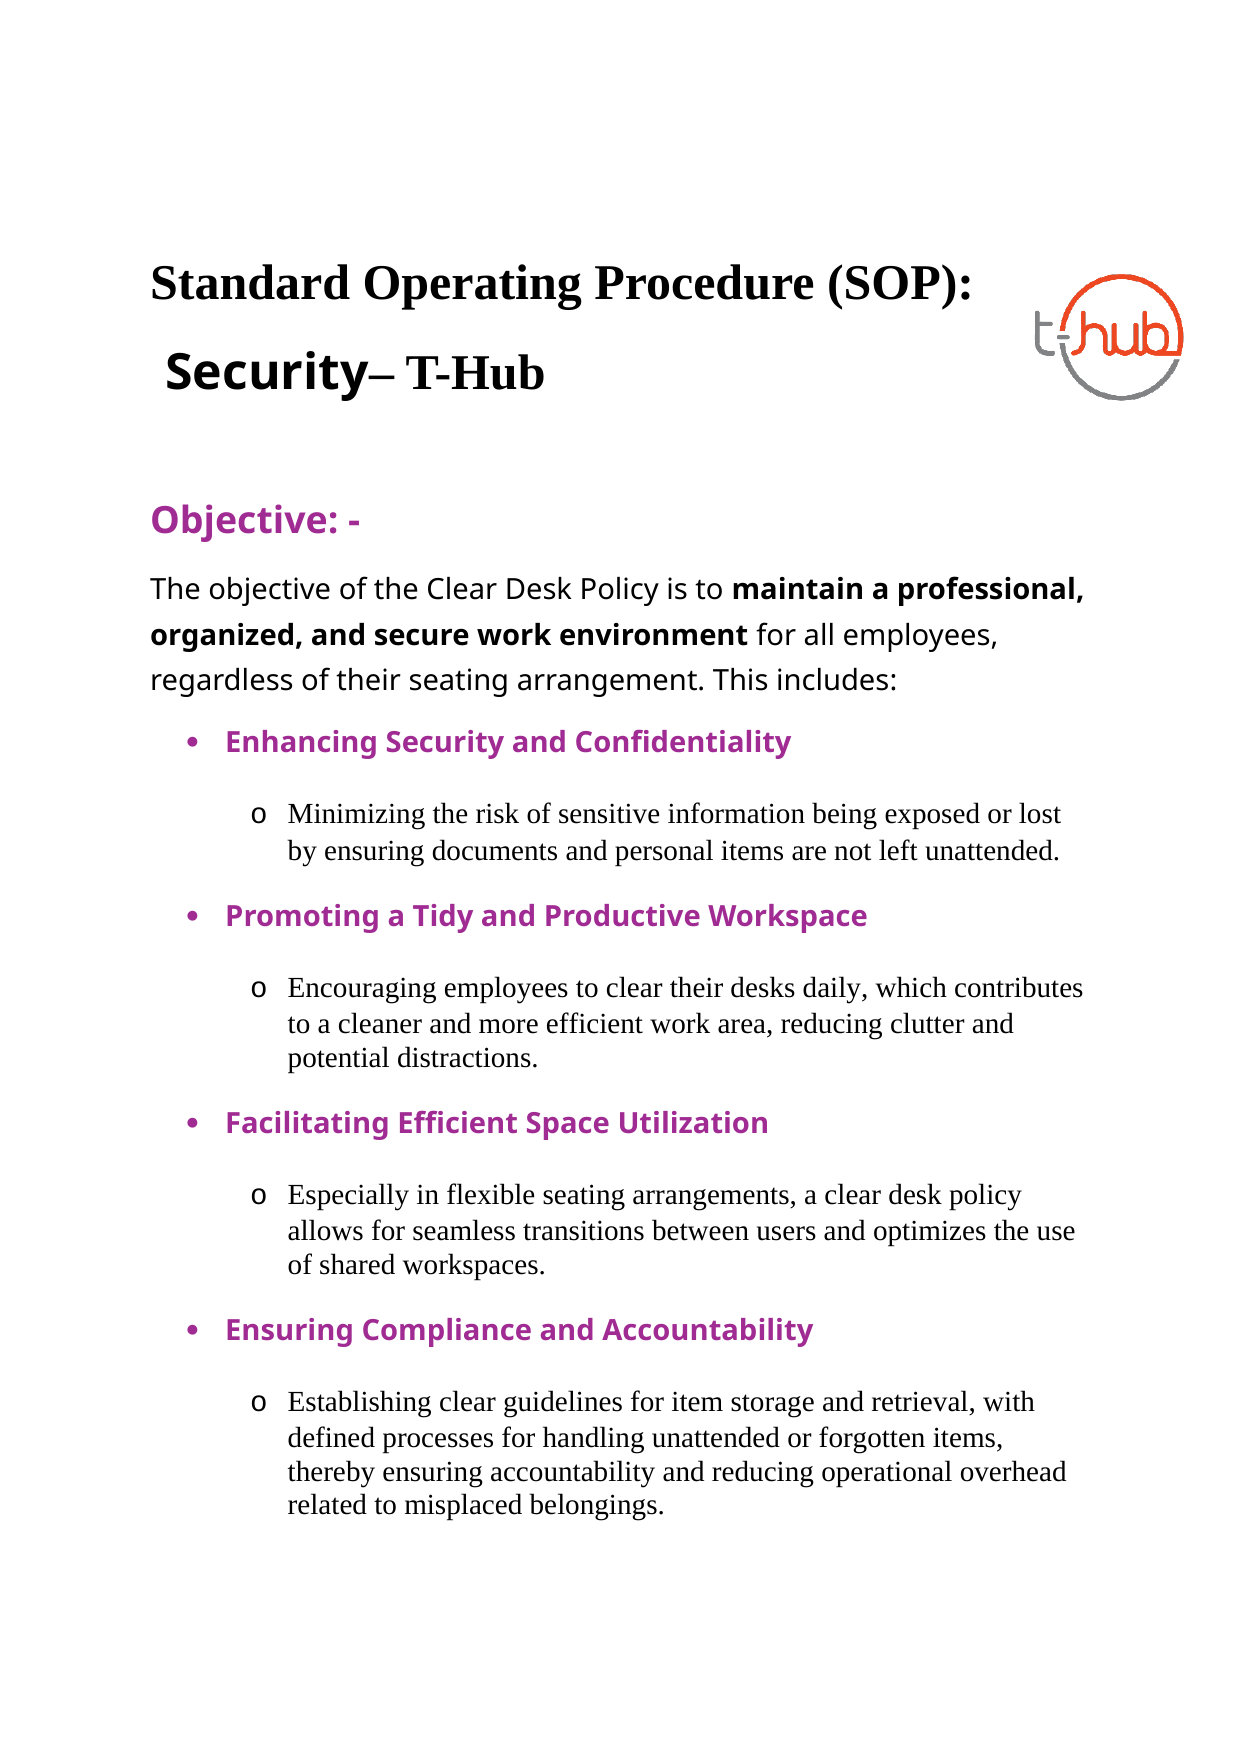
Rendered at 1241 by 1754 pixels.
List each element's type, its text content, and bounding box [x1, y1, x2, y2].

list Minimizing the risk of sensitive information being exposed or lost by ensuring documents and personal items are not left unattended. [250, 797, 1090, 866]
list Establishing clear guidelines for item storage and retrieval, with defined processes for handling unattended or forgotten items, thereby ensuring accountability and reducing operational overhead related to misplaced belongings. [250, 1384, 1090, 1521]
text Standard Operating Procedure (SOP): [150, 253, 998, 310]
list Especially in flexible seating arrangements, a clear desk policy allows for seamless transitions between users and optimizes the use of shared workspaces. [250, 1177, 1090, 1280]
list Encouraging employees to clear their desks daily, which contributes to a cleaner and more efficient work area, reducing clutter and potential distractions. [250, 970, 1090, 1073]
text Objective: - [150, 493, 1090, 544]
subtitle Enhancing Security and Confidentiality [187, 722, 1090, 761]
subtitle Facilitating Efficient Space Utilization [187, 1102, 1090, 1142]
text Security– T-Hub [150, 336, 998, 404]
picture [998, 225, 1219, 450]
subtitle Promoting a Tidy and Productive Workspace [187, 895, 1090, 935]
subtitle Ensuring Compliance and Accountability [187, 1309, 1090, 1349]
text The objective of the Clear Desk Policy is to maintain a professional, organized, and secure work environment for all employees, regardless of their seating arrangement. This includes: [150, 568, 1090, 699]
